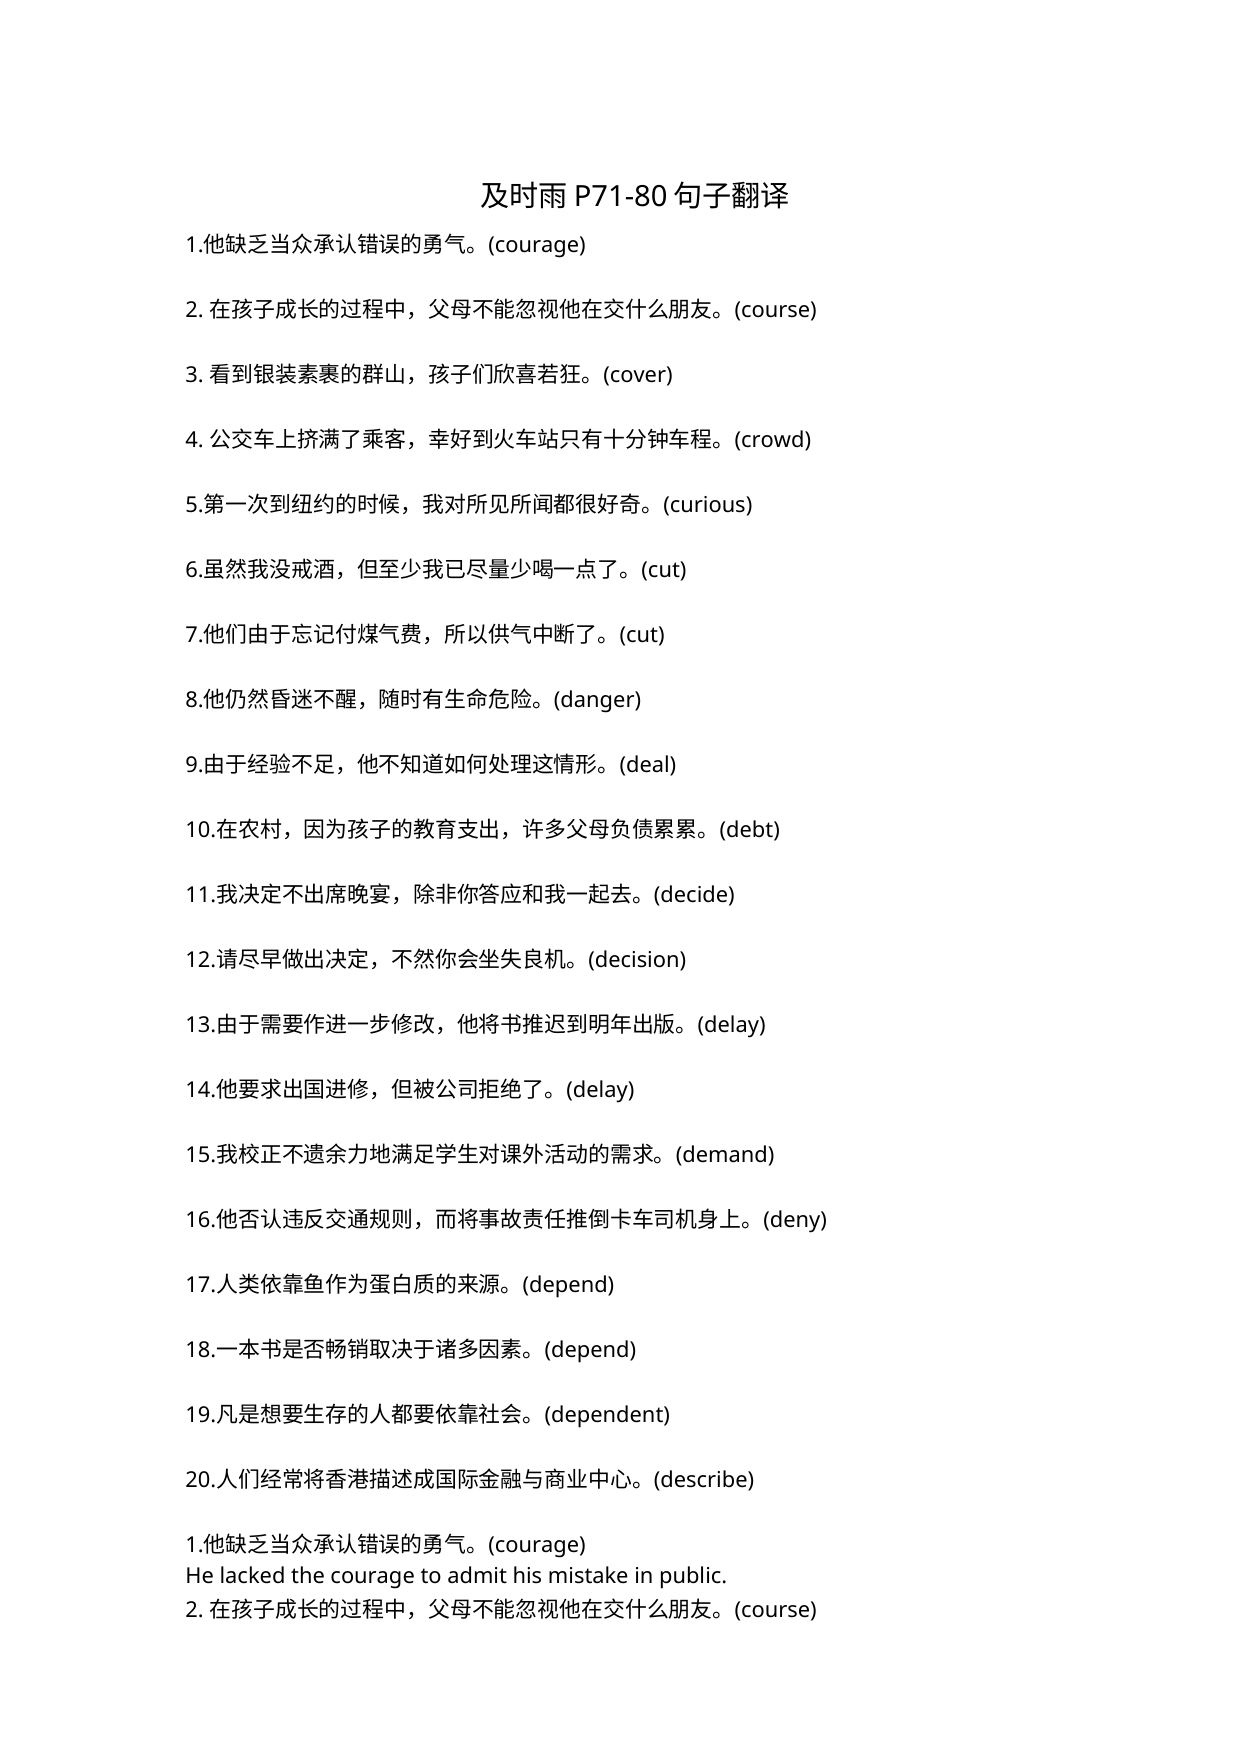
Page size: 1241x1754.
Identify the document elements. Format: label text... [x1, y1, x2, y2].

list 4. 公交车上挤满了乘客，幸好到火车站只有十分钟车程。(crowd) [185, 422, 1122, 454]
list 7.他们由于忘记付煤气费，所以供气中断了。(cut) [185, 617, 1122, 649]
list 20.人们经常将香港描述成国际金融与商业中心。(describe) [185, 1462, 1122, 1494]
list 6.虽然我没戒酒，但至少我已尽量少喝一点了。(cut) [185, 552, 1122, 584]
list 17.人类依靠鱼作为蛋白质的来源。(depend) [185, 1267, 1122, 1299]
list 12.请尽早做出决定，不然你会坐失良机。(decision) [185, 942, 1122, 974]
list 2. 在孩子成长的过程中，父母不能忽视他在交什么朋友。(course) [185, 292, 1122, 324]
list He lacked the courage to admit his mistake in public. [185, 1559, 1122, 1592]
list 9.由于经验不足，他不知道如何处理这情形。(deal) [185, 747, 1122, 779]
list 15.我校正不遗余力地满足学生对课外活动的需求。(demand) [185, 1137, 1122, 1169]
list 13.由于需要作进一步修改，他将书推迟到明年出版。(delay) [185, 1007, 1122, 1039]
list 19.凡是想要生存的人都要依靠社会。(dependent) [185, 1397, 1122, 1429]
list 1.他缺乏当众承认错误的勇气。(courage) [185, 227, 1122, 259]
list 3. 看到银装素裹的群山，孩子们欣喜若狂。(cover) [185, 357, 1122, 389]
list 18.一本书是否畅销取决于诸多因素。(depend) [185, 1332, 1122, 1364]
list 8.他仍然昏迷不醒，随时有生命危险。(danger) [185, 682, 1122, 714]
list 11.我决定不出席晚宴，除非你答应和我一起去。(decide) [185, 877, 1122, 909]
list 14.他要求出国进修，但被公司拒绝了。(delay) [185, 1072, 1122, 1104]
text 及时雨P71-80句子翻译 [148, 162, 1122, 227]
list 5.第一次到纽约的时候，我对所见所闻都很好奇。(curious) [185, 487, 1122, 519]
list 16.他否认违反交通规则，而将事故责任推倒卡车司机身上。(deny) [185, 1202, 1122, 1234]
list 10.在农村，因为孩子的教育支出，许多父母负债累累。(debt) [185, 812, 1122, 844]
list 1.他缺乏当众承认错误的勇气。(courage) [185, 1527, 1122, 1559]
list 2. 在孩子成长的过程中，父母不能忽视他在交什么朋友。(course) [185, 1592, 1122, 1624]
